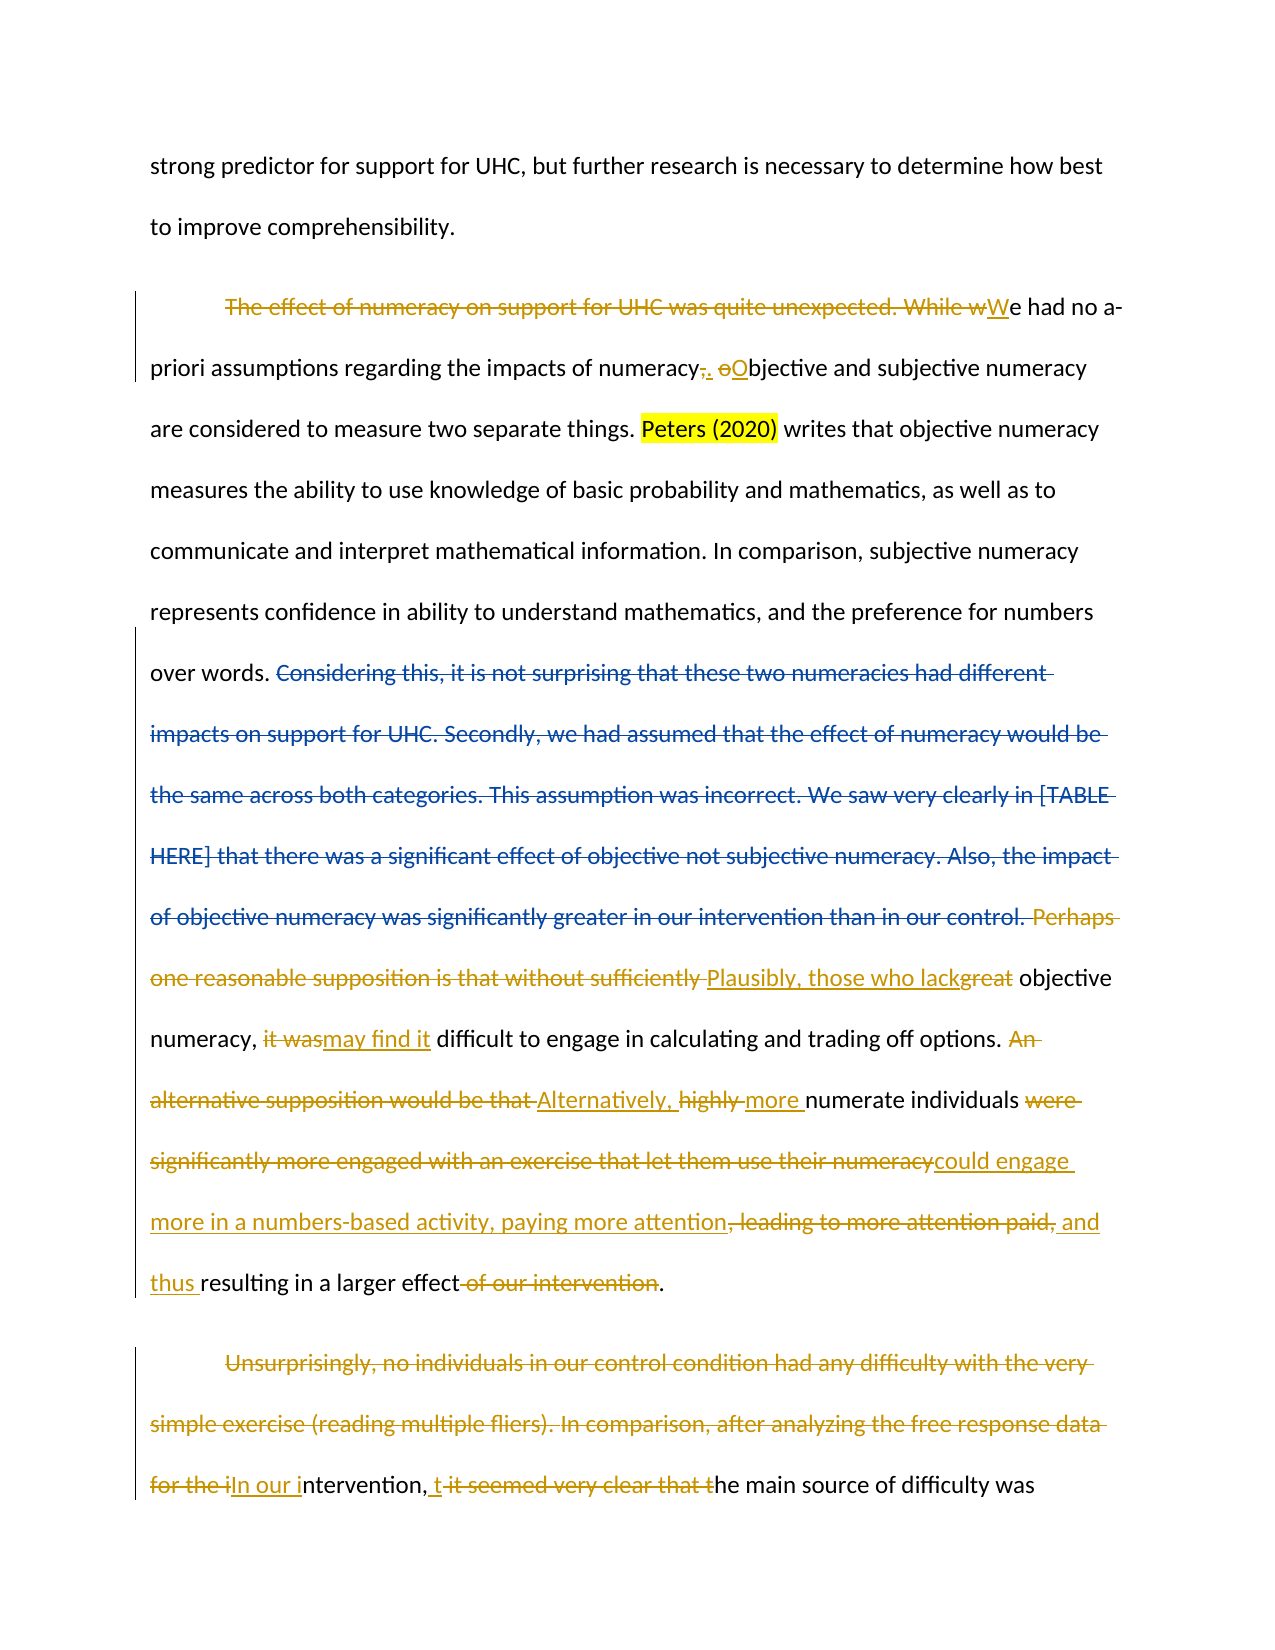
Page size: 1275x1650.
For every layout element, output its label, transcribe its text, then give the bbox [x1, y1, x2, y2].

text e had no a-priori assumptions regarding the impacts of numeracy bjective and subjective numeracy are considered to measure two separate things. Peters (2020) writes that objective numeracy measures the ability to use knowledge of basic probability and mathematics, as well as to communicate and interpret mathematical information. In comparison, subjective numeracy represents confidence in ability to understand mathematics, and the preference for numbers over words. objective numeracy, difficult to engage in calculating and trading off options. numerate individuals resulting in a larger effect. [150, 291, 1125, 1298]
